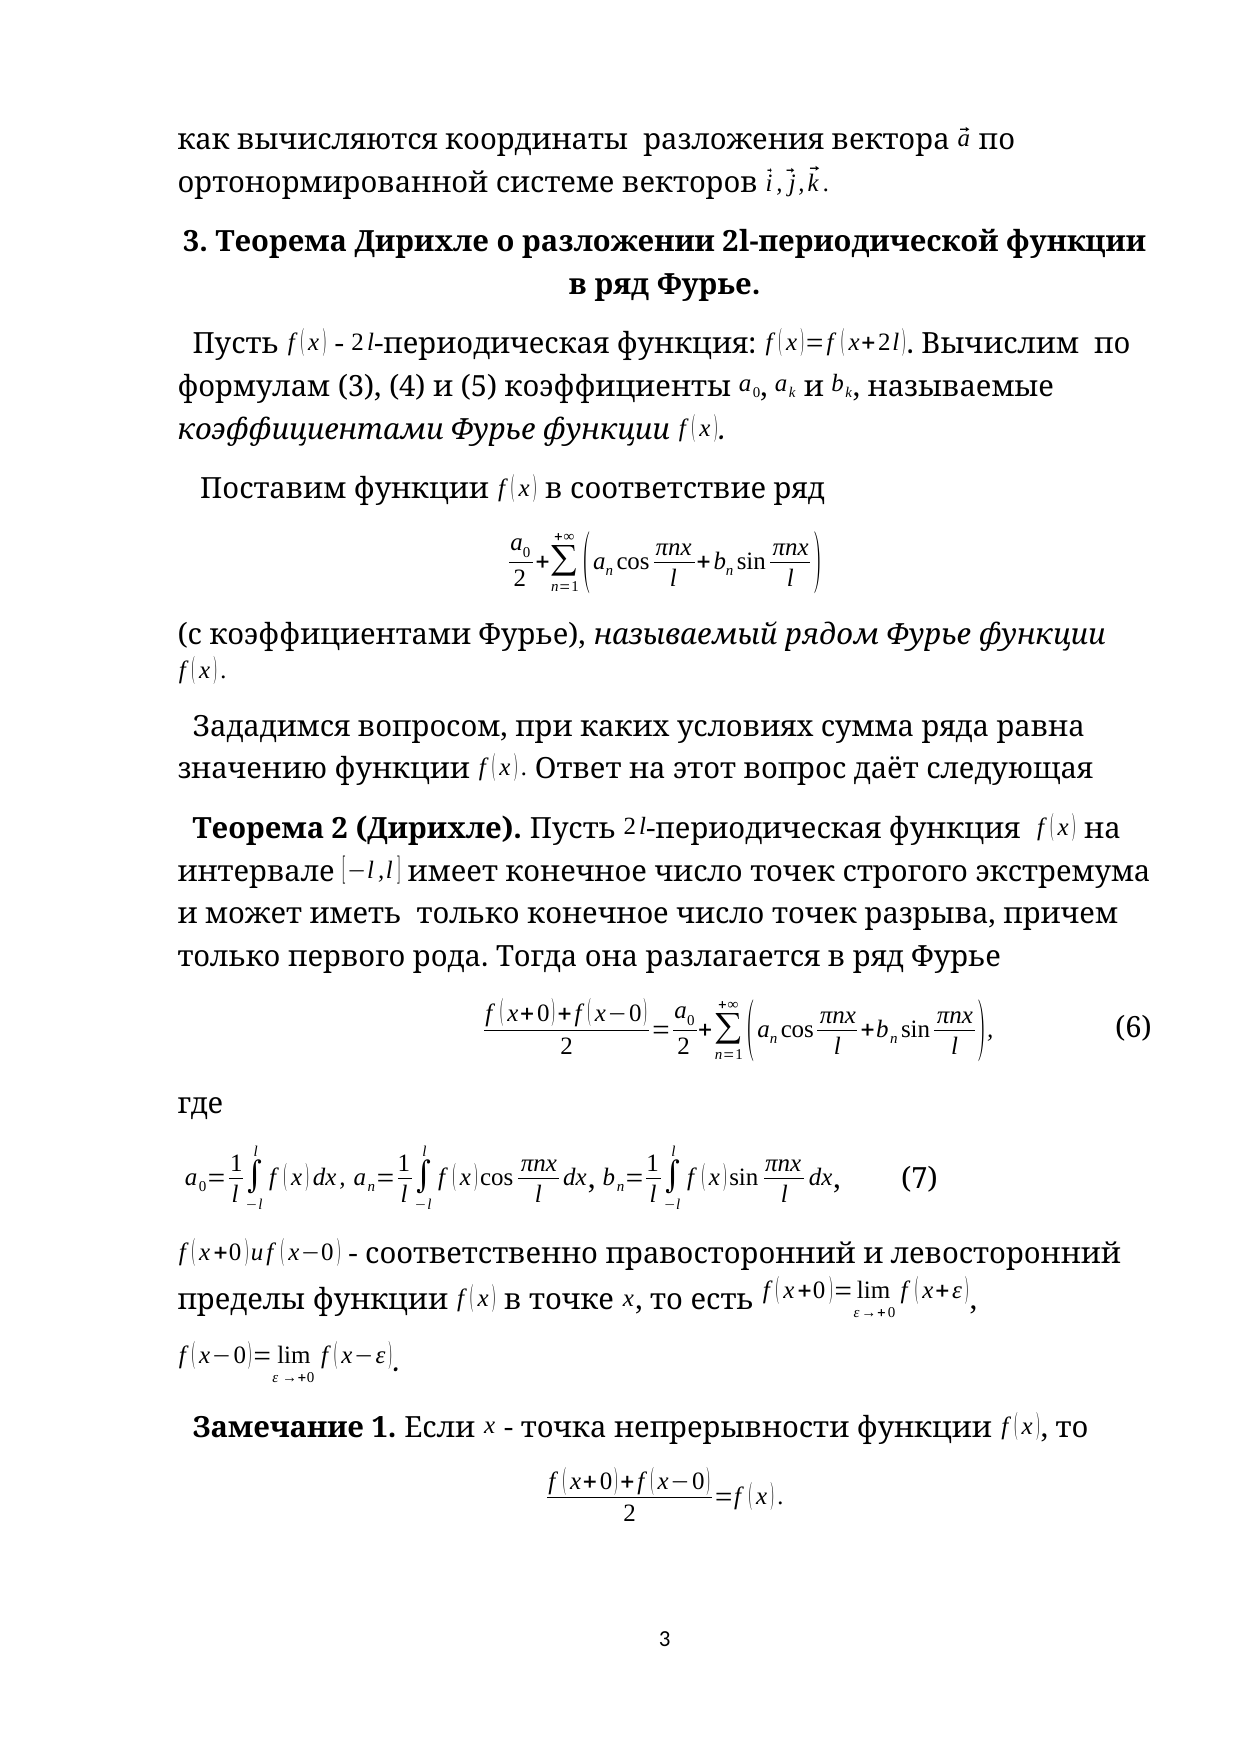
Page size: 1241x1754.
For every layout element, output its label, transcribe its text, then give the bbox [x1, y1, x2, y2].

text Замечание 1. Если - точка непрерывности функции , то [177, 1406, 1152, 1446]
text Пусть - -периодическая функция: . Вычислим по формулам (3), (4) и (5) коэффициенты , и , называемые коэффициентами Фурье функции . [177, 323, 1152, 448]
text Теорема 2 (Дирихле). Пусть -периодическая функция на интервале имеет конечное число точек строгого экстремума и может иметь только конечное число точек разрыва, причем только первого рода. Тогда она разлагается в ряд Фурье [177, 807, 1152, 975]
text (с коэффициентами Фурье), называемый рядом Фурье функции [177, 613, 1152, 686]
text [177, 118, 1152, 201]
text , , (7) [177, 1142, 1152, 1212]
text 3. Теорема Дирихле о разложении 2l-периодической функции в ряд Фурье. [177, 220, 1152, 303]
text где [177, 1082, 1152, 1122]
text . [177, 1341, 1152, 1386]
text (6) [177, 995, 1152, 1062]
text - соответственно правосторонний и левосторонний пределы функции в точке , то есть , [177, 1232, 1152, 1321]
text Зададимся вопросом, при каких условиях сумма ряда равна значению функции Ответ на этот вопрос даёт следующая [177, 705, 1152, 787]
text Поставим функции в соответствие ряд [177, 468, 1152, 507]
